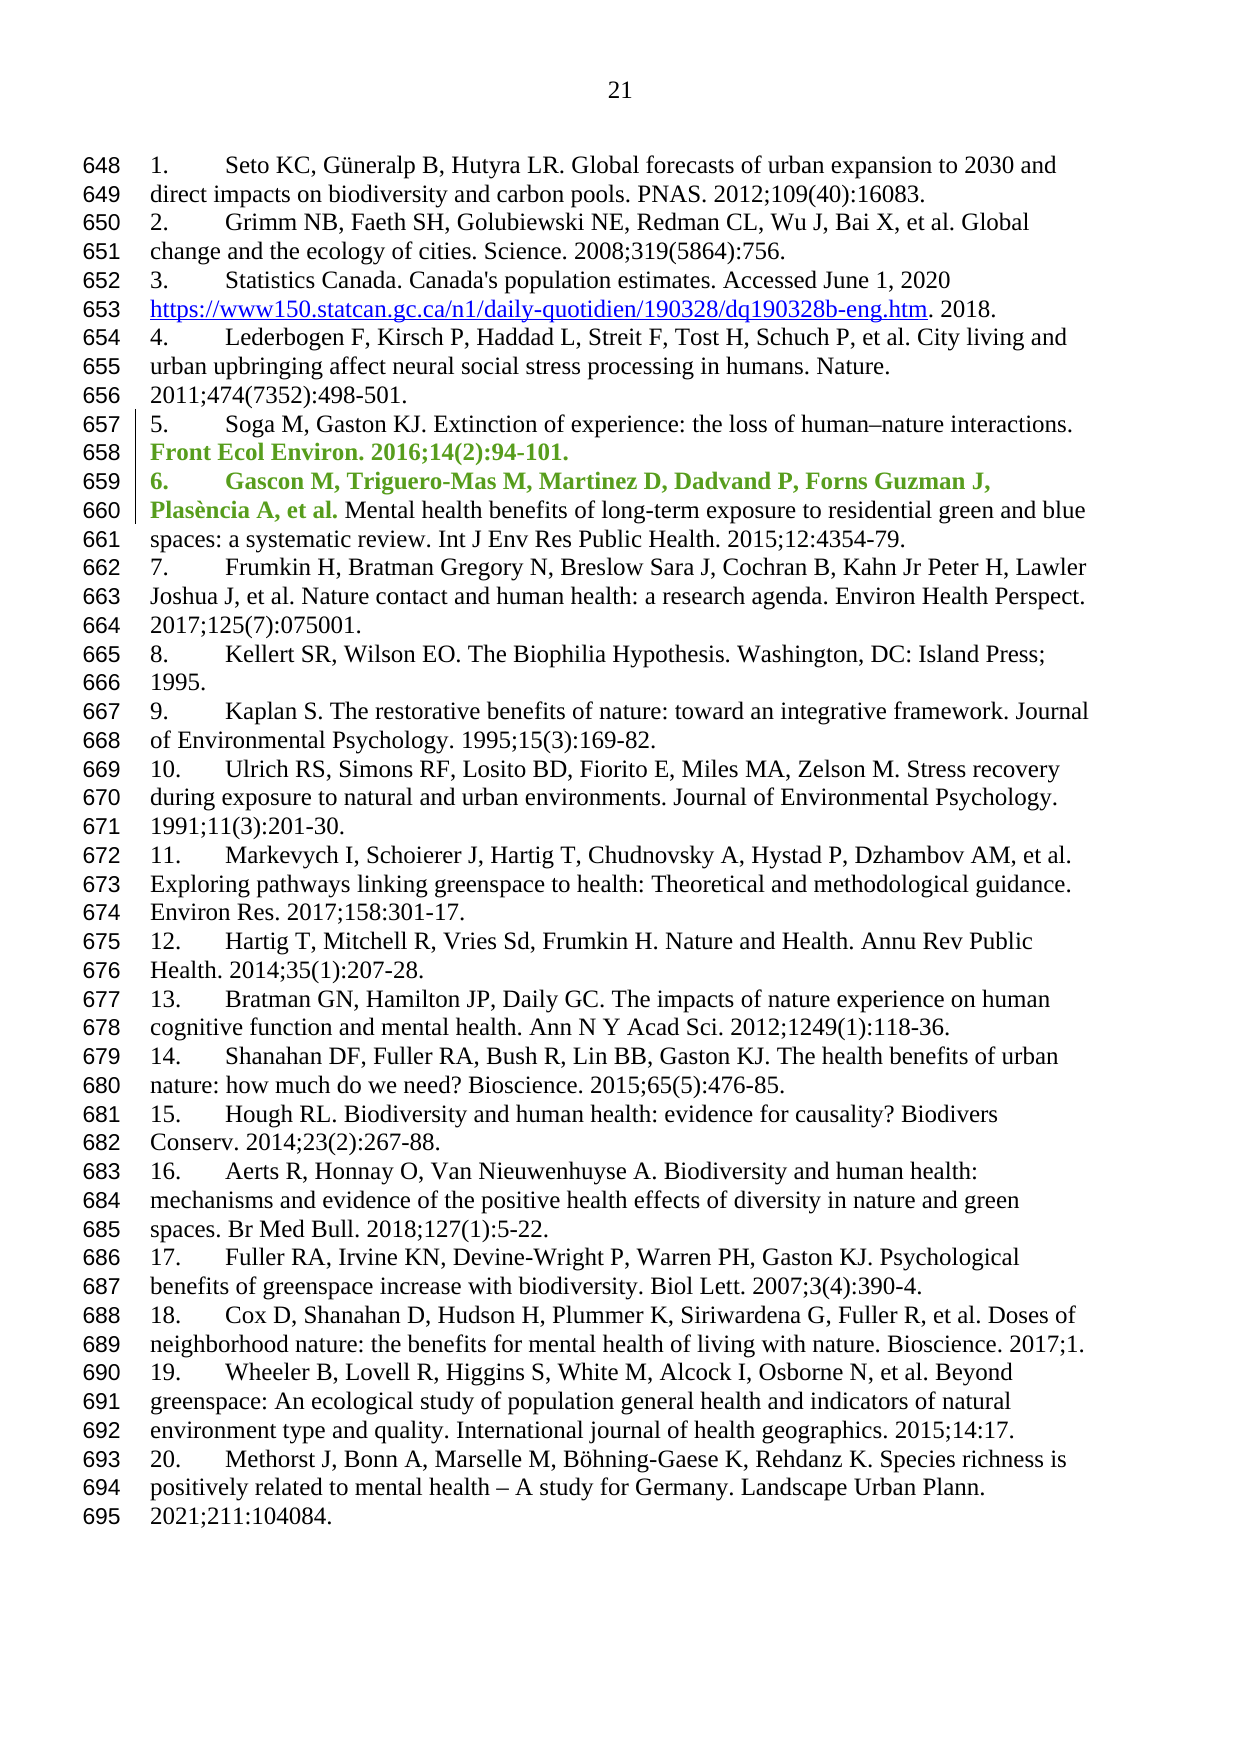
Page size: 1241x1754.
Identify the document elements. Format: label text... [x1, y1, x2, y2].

text 12. Hartig T, Mitchell R, Vries Sd, Frumkin H. Nature and Health. Annu Rev Public Health. 2014;35(1):207-28. [150, 926, 1090, 984]
text 20. Methorst J, Bonn A, Marselle M, Böhning-Gaese K, Rehdanz K. Species richness is positively related to mental health – A study for Germany. Landscape Urban Plann. 2021;211:104084. [150, 1444, 1090, 1530]
text 7. Frumkin H, Bratman Gregory N, Breslow Sara J, Cochran B, Kahn Jr Peter H, Lawler Joshua J, et al. Nature contact and human health: a research agenda. Environ Health Perspect. 2017;125(7):075001. [150, 552, 1090, 639]
text 18. Cox D, Shanahan D, Hudson H, Plummer K, Siriwardena G, Fuller R, et al. Doses of neighborhood nature: the benefits for mental health of living with nature. Bioscience. 2017;1. [150, 1300, 1090, 1357]
text 4. Lederbogen F, Kirsch P, Haddad L, Streit F, Tost H, Schuch P, et al. City living and urban upbringing affect neural social stress processing in humans. Nature. 2011;474(7352):498-501. [150, 322, 1090, 409]
text 11. Markevych I, Schoierer J, Hartig T, Chudnovsky A, Hystad P, Dzhambov AM, et al. Exploring pathways linking greenspace to health: Theoretical and methodological guidance. Environ Res. 2017;158:301-17. [150, 840, 1090, 926]
text 13. Bratman GN, Hamilton JP, Daily GC. The impacts of nature experience on human cognitive function and mental health. Ann N Y Acad Sci. 2012;1249(1):118-36. [150, 984, 1090, 1041]
text 19. Wheeler B, Lovell R, Higgins S, White M, Alcock I, Osborne N, et al. Beyond greenspace: An ecological study of population general health and indicators of natural environment type and quality. International journal of health geographics. 2015;14:17. [150, 1357, 1090, 1444]
text 8. Kellert SR, Wilson EO. The Biophilia Hypothesis. Washington, DC: Island Press; 1995. [150, 639, 1090, 696]
text 6. Gascon M, Triguero-Mas M, Martinez D, Dadvand P, Forns Guzman J, Plasència A, et al. Mental health benefits of long-term exposure to residential green and blue spaces: a systematic review. Int J Env Res Public Health. 2015;12:4354-79. [150, 466, 1090, 552]
text 15. Hough RL. Biodiversity and human health: evidence for causality? Biodivers Conserv. 2014;23(2):267-88. [150, 1099, 1090, 1156]
text 9. Kaplan S. The restorative benefits of nature: toward an integrative framework. Journal of Environmental Psychology. 1995;15(3):169-82. [150, 696, 1090, 754]
text 10. Ulrich RS, Simons RF, Losito BD, Fiorito E, Miles MA, Zelson M. Stress recovery during exposure to natural and urban environments. Journal of Environmental Psychology. 1991;11(3):201-30. [150, 754, 1090, 840]
text 17. Fuller RA, Irvine KN, Devine-Wright P, Warren PH, Gaston KJ. Psychological benefits of greenspace increase with biodiversity. Biol Lett. 2007;3(4):390-4. [150, 1242, 1090, 1300]
text 16. Aerts R, Honnay O, Van Nieuwenhuyse A. Biodiversity and human health: mechanisms and evidence of the positive health effects of diversity in nature and green spaces. Br Med Bull. 2018;127(1):5-22. [150, 1156, 1090, 1242]
text 3. Statistics Canada. Canada's population estimates. Accessed June 1, 2020 https://www150.statcan.gc.ca/n1/daily-quotidien/190328/dq190328b-eng.htm. 2018. [150, 265, 1090, 322]
text 14. Shanahan DF, Fuller RA, Bush R, Lin BB, Gaston KJ. The health benefits of urban nature: how much do we need? Bioscience. 2015;65(5):476-85. [150, 1041, 1090, 1099]
text 2. Grimm NB, Faeth SH, Golubiewski NE, Redman CL, Wu J, Bai X, et al. Global change and the ecology of cities. Science. 2008;319(5864):756. [150, 207, 1090, 265]
text 5. Soga M, Gaston KJ. Extinction of experience: the loss of human–nature interactions. Front Ecol Environ. 2016;14(2):94-101. [150, 409, 1090, 466]
text 1. Seto KC, Güneralp B, Hutyra LR. Global forecasts of urban expansion to 2030 and direct impacts on biodiversity and carbon pools. PNAS. 2012;109(40):16083. [150, 150, 1090, 207]
